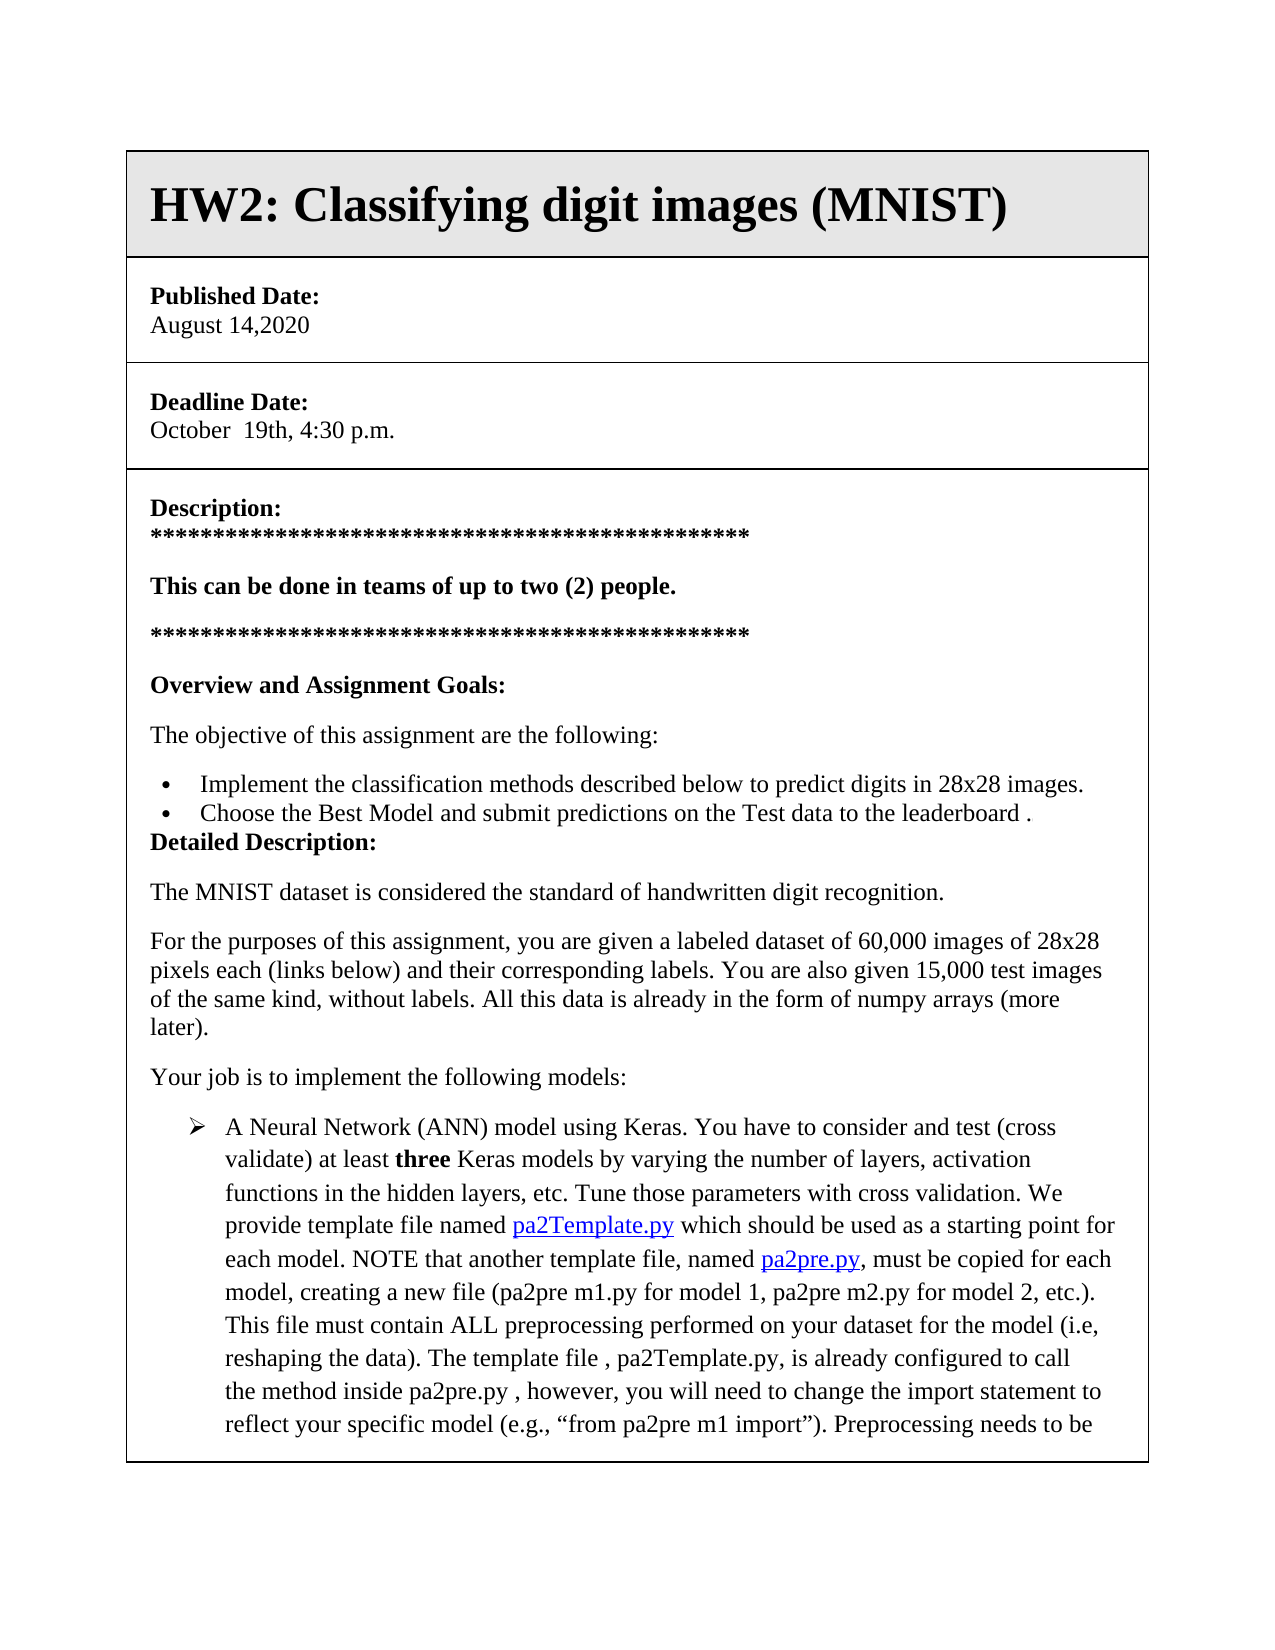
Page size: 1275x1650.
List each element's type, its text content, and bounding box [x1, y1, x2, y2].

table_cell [127, 470, 1148, 1461]
table_cell Published Date: August 14,2020 [127, 258, 1148, 362]
table_header HW2: Classifying digit images (MNIST) [127, 152, 1148, 256]
table_cell Deadline Date: October 19th, 4:30 p.m. [127, 363, 1148, 468]
